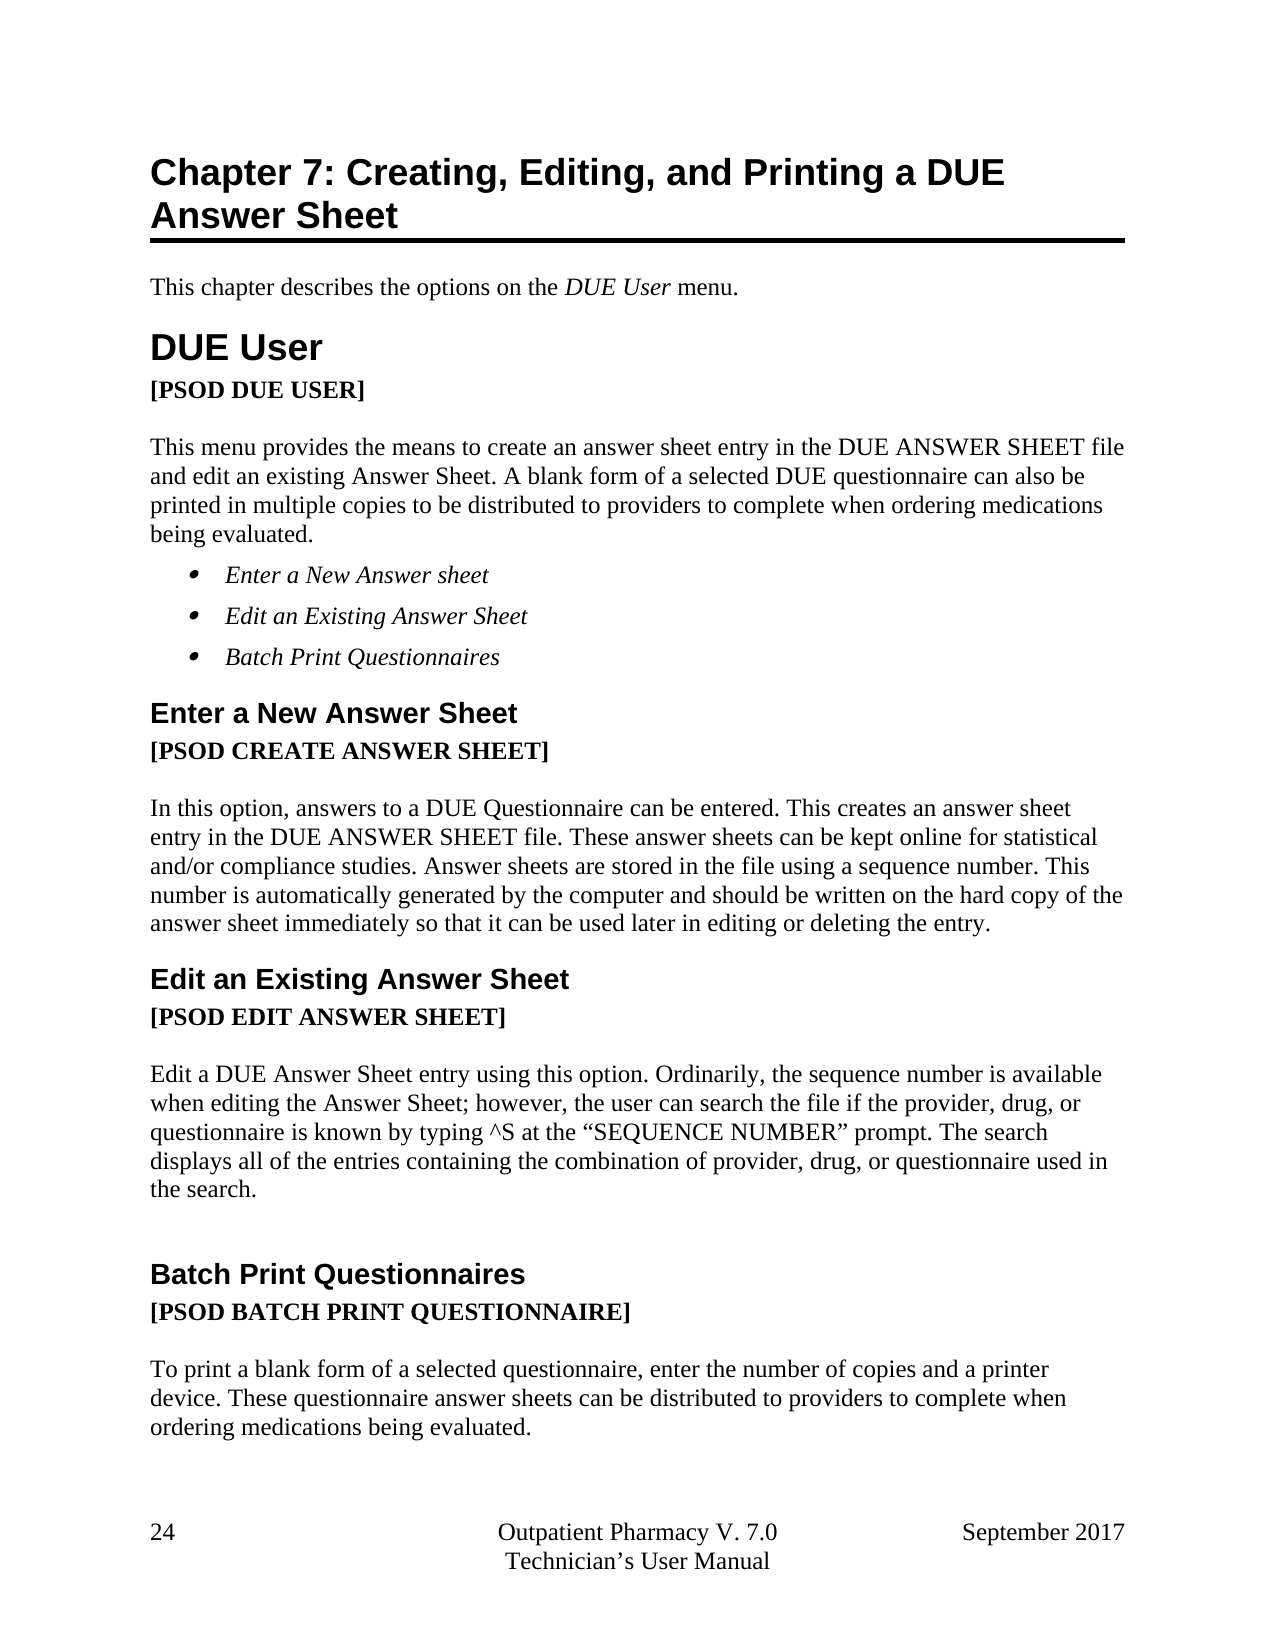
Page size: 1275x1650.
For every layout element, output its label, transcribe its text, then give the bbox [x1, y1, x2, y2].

text This chapter describes the options on the DUE User menu. [150, 272, 1125, 301]
text Edit a DUE Answer Sheet entry using this option. Ordinarily, the sequence number is available when editing the Answer Sheet; however, the user can search the file if the provider, drug, or questionnaire is known by typing ^S at the “SEQUENCE NUMBER” prompt. The search displays all of the entries containing the combination of provider, drug, or questionnaire used in the search. [150, 1059, 1125, 1203]
subtitle DUE User [150, 326, 1125, 369]
text Batch Print Questionnaires [187, 642, 1125, 671]
text Enter a New Answer sheet [187, 560, 1125, 589]
subtitle Enter a New Answer Sheet [150, 696, 1125, 730]
text [PSOD DUE USER] [150, 375, 1125, 404]
text To print a blank form of a selected questionnaire, enter the number of copies and a printer device. These questionnaire answer sheets can be distributed to providers to complete when ordering medications being evaluated. [150, 1354, 1125, 1441]
text This menu provides the means to create an answer sheet entry in the DUE ANSWER SHEET file and edit an existing Answer Sheet. A blank form of a selected DUE questionnaire can also be printed in multiple copies to be distributed to providers to complete when ordering medications being evaluated. [150, 432, 1125, 547]
text Edit an Existing Answer Sheet [187, 601, 1125, 630]
text [PSOD BATCH PRINT QUESTIONNAIRE] [150, 1297, 1125, 1326]
text [PSOD EDIT ANSWER SHEET] [150, 1002, 1125, 1031]
text [PSOD CREATE ANSWER SHEET] [150, 736, 1125, 765]
subtitle Edit an Existing Answer Sheet [150, 962, 1125, 996]
text In this option, answers to a DUE Questionnaire can be entered. This creates an answer sheet entry in the DUE ANSWER SHEET file. These answer sheets can be kept online for statistical and/or compliance studies. Answer sheets are stored in the file using a sequence number. This number is automatically generated by the computer and should be written on the hard copy of the answer sheet immediately so that it can be used later in editing or deleting the entry. [150, 793, 1125, 937]
subtitle Batch Print Questionnaires [150, 1257, 1125, 1291]
